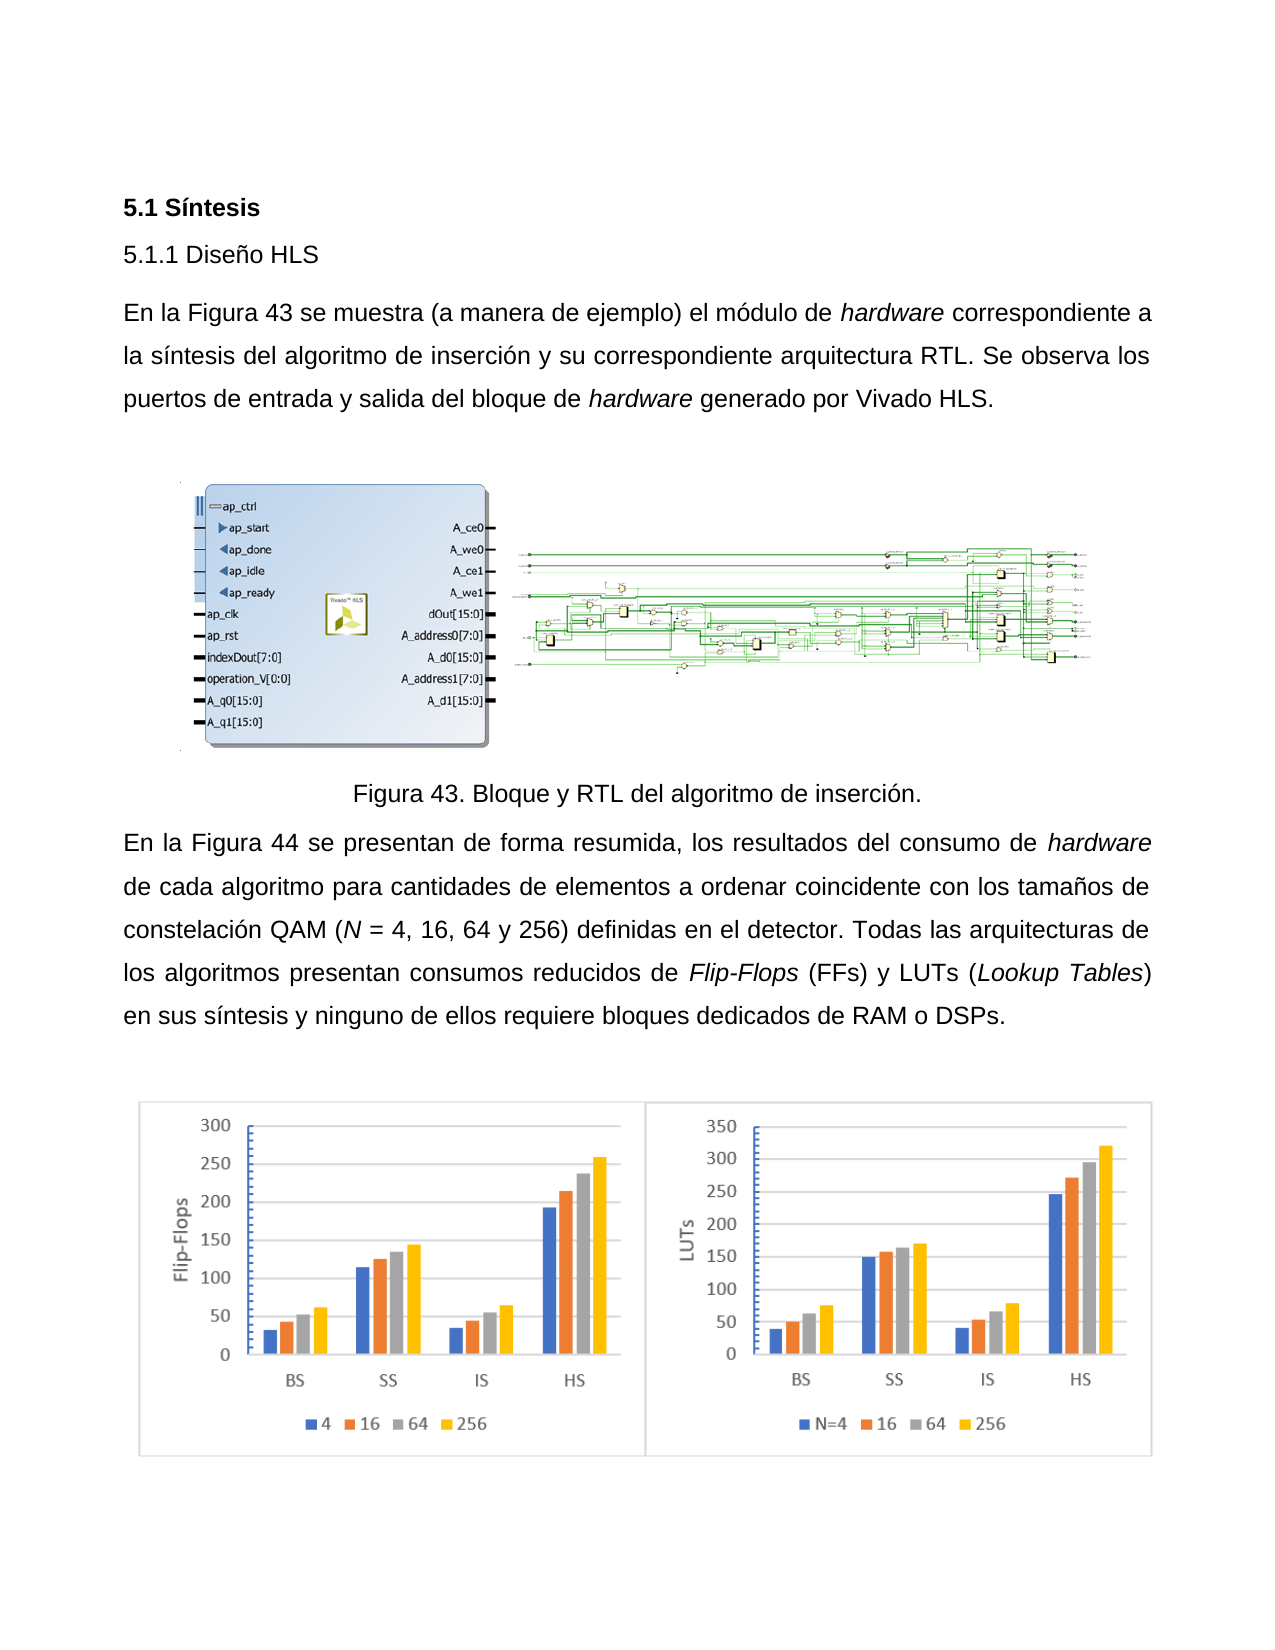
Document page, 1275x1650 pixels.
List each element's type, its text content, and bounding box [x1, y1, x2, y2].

picture [178, 470, 1097, 765]
text En la Figura 43 se muestra (a manera de ejemplo) el módulo de hardware correspondiente a la síntesis del algoritmo de inserción y su correspondiente arquitectura RTL. Se observa los puertos de entrada y salida del bloque de hardware generado por Vivado HLS. [123, 298, 1152, 413]
subtitle 5.1 Síntesis [123, 193, 1152, 222]
picture [123, 1087, 1172, 1474]
subtitle 5.1.1 Diseño HLS [123, 240, 1152, 269]
text Figura 43. Bloque y RTL del algoritmo de inserción. [123, 779, 1152, 807]
text En la Figura 44 se presentan de forma resumida, los resultados del consumo de hardware de cada algoritmo para cantidades de elementos a ordenar coincidente con los tamaños de constelación QAM (N = 4, 16, 64 y 256) definidas en el detector. Todas las arquitecturas de los algoritmos presentan consumos reducidos de Flip-Flops (FFs) y LUTs (Lookup Tables) en sus síntesis y ninguno de ellos requiere bloques dedicados de RAM o DSPs. [123, 828, 1152, 1029]
